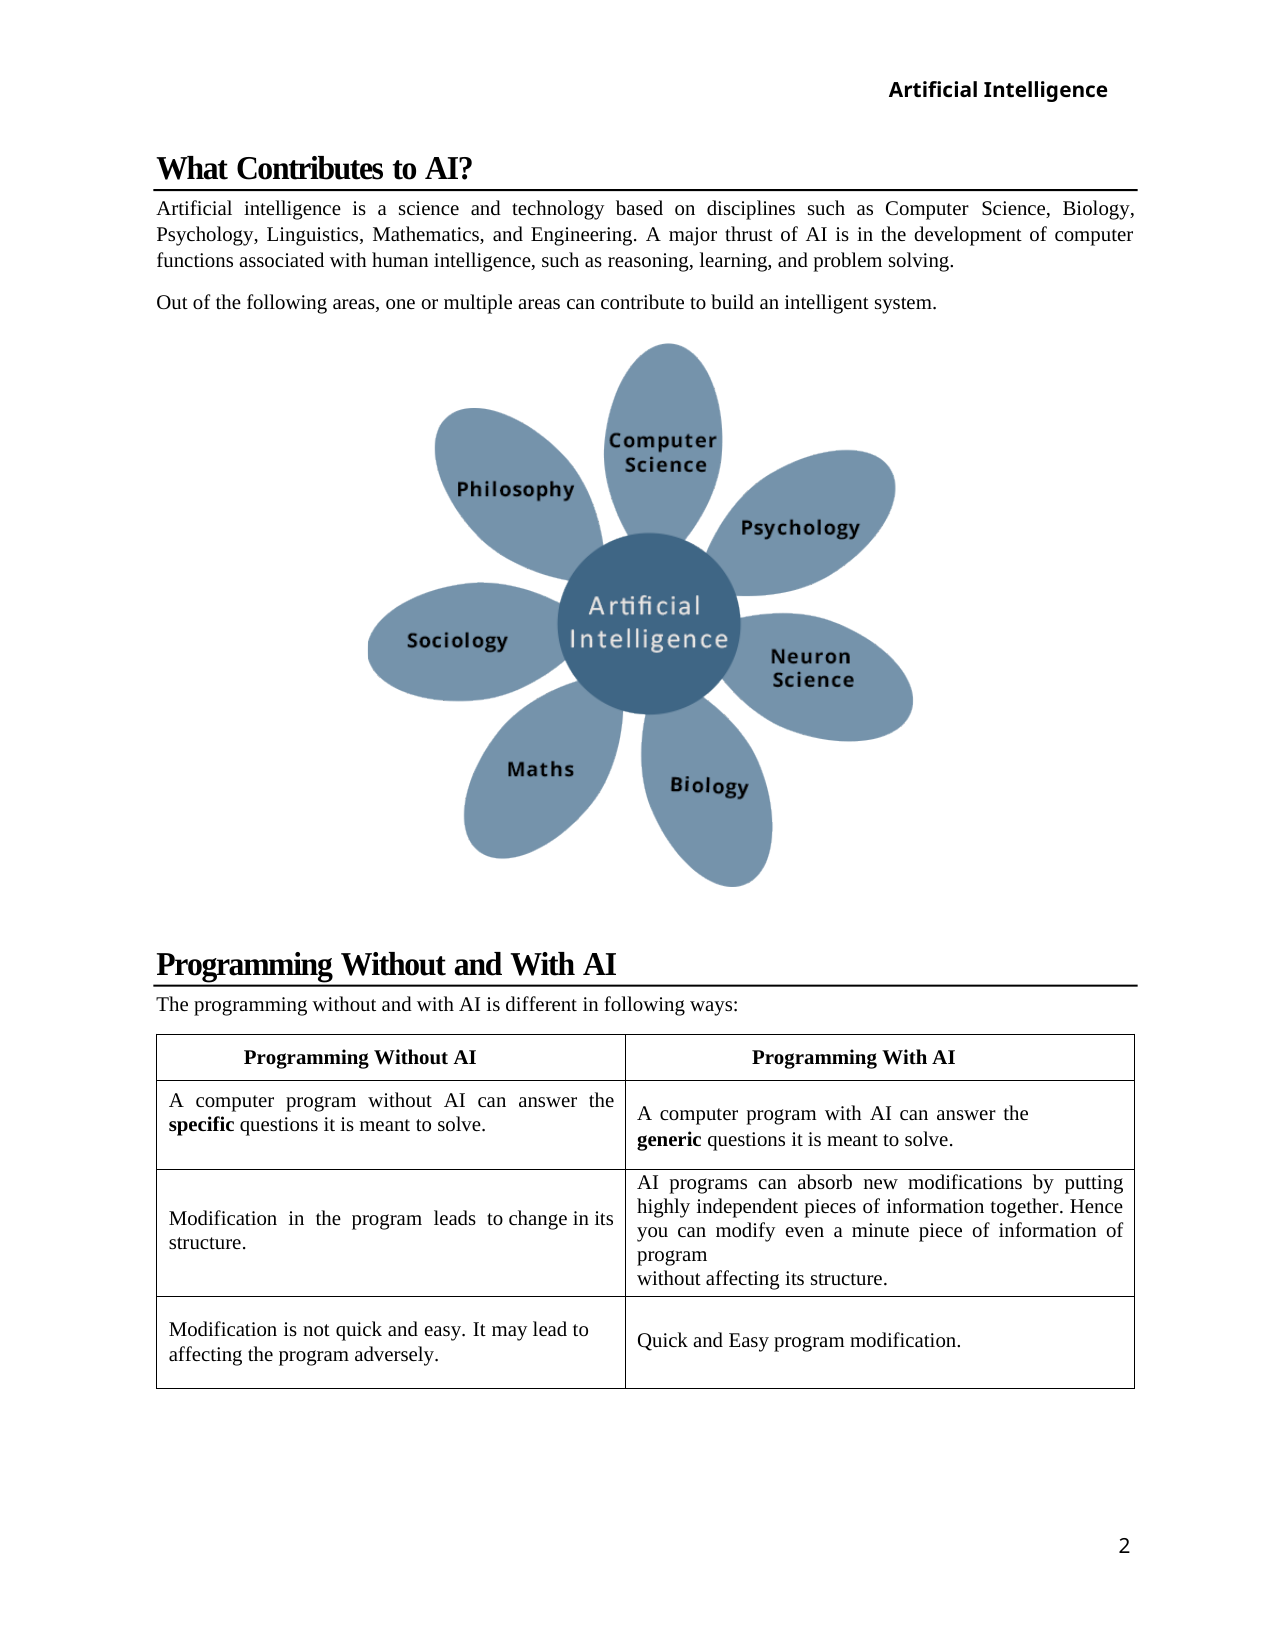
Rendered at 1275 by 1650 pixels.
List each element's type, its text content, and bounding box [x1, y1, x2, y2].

text Out of the following areas, one or multiple areas can contribute to build an intelligent system. [156, 290, 1275, 314]
text The programming without and with AI is different in following ways: [156, 992, 1275, 1016]
table_cell A computer program without AI can answer the specific questions it is meant to solve. [157, 1081, 625, 1169]
subtitle Programming Without and With AI [156, 944, 1275, 982]
table_cell A computer program with AI can answer the generic questions it is meant to solve. [626, 1081, 1134, 1169]
table_header Programming With AI [626, 1035, 1134, 1080]
table_cell AI programs can absorb new modifications by putting highly independent pieces of information together. Hence you can modify even a minute piece of information of program without affecting its structure. [626, 1170, 1134, 1296]
table_cell Modification in the program leads to change in its structure. [157, 1170, 625, 1296]
table_cell Modification is not quick and easy. It may lead to affecting the program adversely. [157, 1297, 625, 1387]
table_header Programming Without AI [157, 1035, 625, 1080]
text Artificial intelligence is a science and technology based on disciplines such as Computer Science, Biology, Psychology, Linguistics, Mathematics, and Engineering. A major thrust of AI is in the development of computer functions associated with human intelligence, such as reasoning, learning, and problem solving. [156, 196, 1135, 272]
picture [367, 343, 914, 887]
subtitle What Contributes to AI? [156, 148, 1275, 186]
table_cell Quick and Easy program modification. [626, 1297, 1134, 1387]
